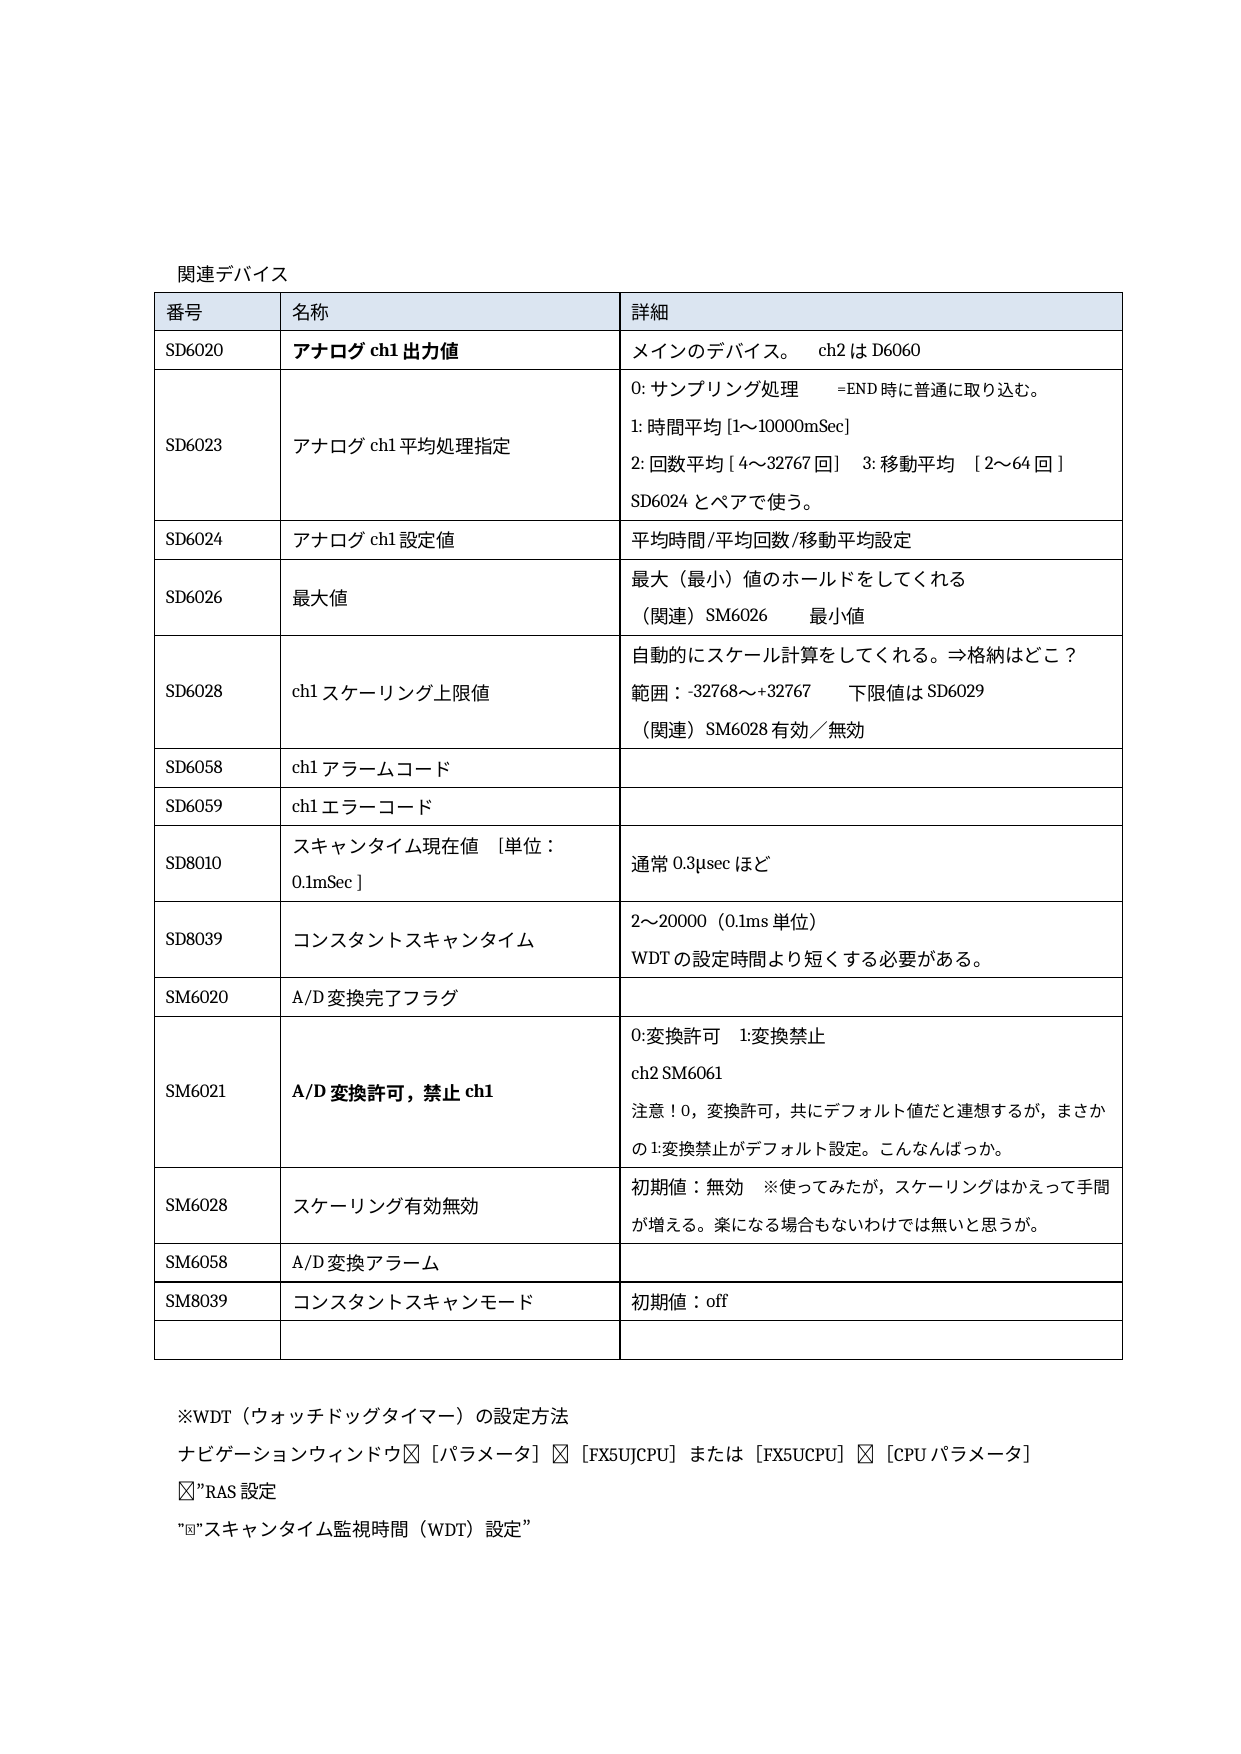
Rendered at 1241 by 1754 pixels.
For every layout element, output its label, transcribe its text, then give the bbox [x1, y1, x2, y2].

table_cell アナログch1設定値 [281, 521, 619, 558]
table_cell SM6028 [155, 1168, 280, 1243]
table_cell [621, 749, 1122, 787]
table_cell 2～20000（0.1ms単位） WDTの設定時間より短くする必要がある。 [621, 902, 1122, 977]
table_cell SD6020 [155, 331, 280, 369]
table_cell 0:変換許可 1:変換禁止 ch2 SM6061 注意！0，変換許可，共にデフォルト値だと連想するが，まさかの1:変換禁止がデフォルト設定。こんなんばっか。 [621, 1017, 1122, 1167]
text ナビゲーションウィンドウ［パラメータ］［FX5UJCPU］または［FX5UCPU］［CPUパラメータ］”RAS設定 [177, 1434, 1063, 1509]
table_cell SM6020 [155, 978, 280, 1016]
table_cell アナログch1平均処理指定 [281, 370, 619, 520]
table_cell SM6058 [155, 1244, 280, 1281]
table_cell A/D変換完了フラグ [281, 978, 619, 1016]
table_cell SD8010 [155, 826, 280, 901]
table_cell コンスタントスキャンタイム [281, 902, 619, 977]
table_cell SD6024 [155, 521, 280, 558]
table_header 番号 [155, 293, 280, 330]
table_cell [281, 1321, 619, 1358]
table_cell 自動的にスケール計算をしてくれる。⇒格納はどこ？ 範囲：-32768～+32767 下限値は SD6029 （関連）SM6028有効／無効 [621, 636, 1122, 748]
table_cell コンスタントスキャンモード [281, 1283, 619, 1320]
table_cell SD6028 [155, 636, 280, 748]
table_cell SD8039 [155, 902, 280, 977]
table_cell A/D変換アラーム [281, 1244, 619, 1281]
table_cell ch1 アラームコード [281, 749, 619, 787]
table_cell SD6023 [155, 370, 280, 520]
table_cell アナログch1出力値 [281, 331, 619, 369]
table_cell ch1 エラーコード [281, 788, 619, 825]
table_header 詳細 [621, 293, 1122, 330]
table_cell A/D変換許可，禁止 ch1 [281, 1017, 619, 1167]
table_cell [621, 978, 1122, 1016]
table_cell 最大値 [281, 560, 619, 634]
text ※WDT（ウォッチドッグタイマー）の設定方法 [177, 1397, 1063, 1434]
table_cell スキャンタイム現在値 [単位：0.1mSec ] [281, 826, 619, 901]
table_cell 通常 0.3μsecほど [621, 826, 1122, 901]
table_cell SM8039 [155, 1283, 280, 1320]
subtitle 関連デバイス [177, 254, 1052, 292]
table_cell SM6021 [155, 1017, 280, 1167]
table_cell 0: サンプリング処理 =END時に普通に取り込む。 1: 時間平均 [1～10000mSec] 2: 回数平均 [ 4～32767回] 3: 移動平均 [ 2～64回 ] SD6024とペアで使う。 [621, 370, 1122, 520]
table_cell [621, 1244, 1122, 1281]
table_cell SD6026 [155, 560, 280, 634]
table_cell メインのデバイス。 ch2はD6060 [621, 331, 1122, 369]
table_cell スケーリング有効無効 [281, 1168, 619, 1243]
table_header 名称 [281, 293, 619, 330]
table_cell SD6059 [155, 788, 280, 825]
table_cell [621, 1321, 1122, 1358]
table_cell 初期値：off [621, 1283, 1122, 1320]
table_cell [621, 788, 1122, 825]
table_cell ch1 スケーリング上限値 [281, 636, 619, 748]
table_cell 平均時間/平均回数/移動平均設定 [621, 521, 1122, 558]
table_cell 初期値：無効 ※使ってみたが，スケーリングはかえって手間が増える。楽になる場合もないわけでは無いと思うが。 [621, 1168, 1122, 1243]
table_cell SD6058 [155, 749, 280, 787]
text ””スキャンタイム監視時間（WDT）設定” [177, 1509, 1063, 1547]
table_cell 最大（最小）値のホールドをしてくれる （関連）SM6026 最小値 [621, 560, 1122, 634]
table_cell [155, 1321, 280, 1358]
